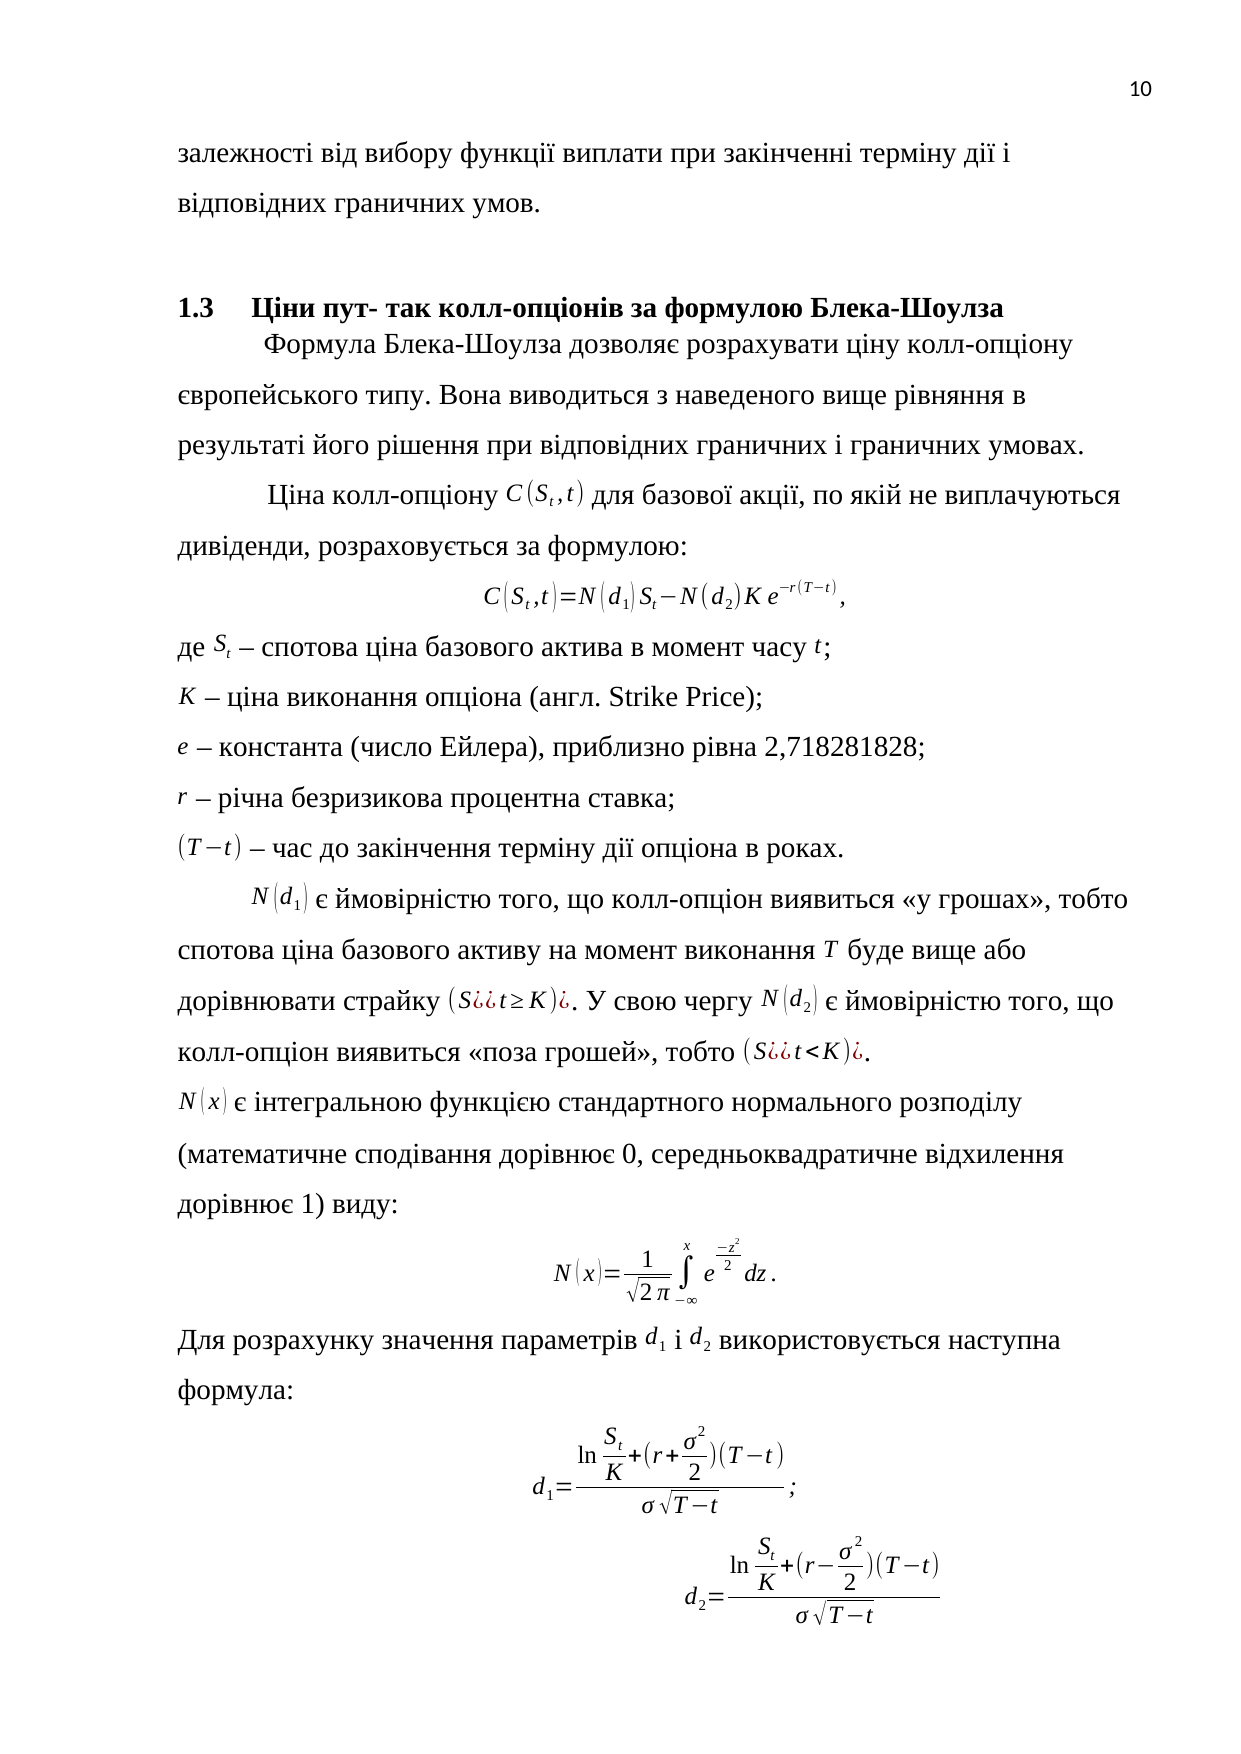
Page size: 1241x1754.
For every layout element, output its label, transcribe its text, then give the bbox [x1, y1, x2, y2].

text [177, 135, 1152, 219]
text – ціна виконання опціона (англ. Strike Price); [177, 679, 1152, 713]
text – річна безризикова процентна ставка; [177, 780, 1152, 813]
text де – спотова ціна базового актива в момент часу ; [177, 629, 1152, 662]
text є ймовірністю того, що колл-опціон виявиться «у грошах», тобто спотова ціна базового активу на момент виконання буде вище або дорівнювати страйку . У свою чергу є ймовірністю того, що колл-опціон виявиться «поза грошей», тобто . [177, 881, 1152, 1068]
text Формула Блека-Шоулза дозволяє розрахувати ціну колл-опціону європейського типу. Вона виводиться з наведеного вище рівняння в результаті його рішення при відповідних граничних і граничних умовах. [177, 327, 1152, 461]
text – константа (число Ейлера), приблизно рівна 2,718281828; [177, 729, 1152, 763]
subtitle 1.3 Ціни пут- так колл-опціонів за формулою Блека-Шоулза [177, 290, 1152, 324]
text – час до закінчення терміну дії опціона в роках. [177, 830, 1152, 864]
text є інтегральною функцією стандартного нормального розподілу (математичне сподівання дорівнює 0, середньоквадратичне відхилення дорівнює 1) виду: [177, 1084, 1152, 1219]
text Ціна колл-опціону для базової акції, по якій не виплачуються дивіденди, розраховується за формулою: [177, 477, 1152, 561]
text Для розрахунку значення параметрів і використовується наступна формула: [177, 1322, 1152, 1406]
